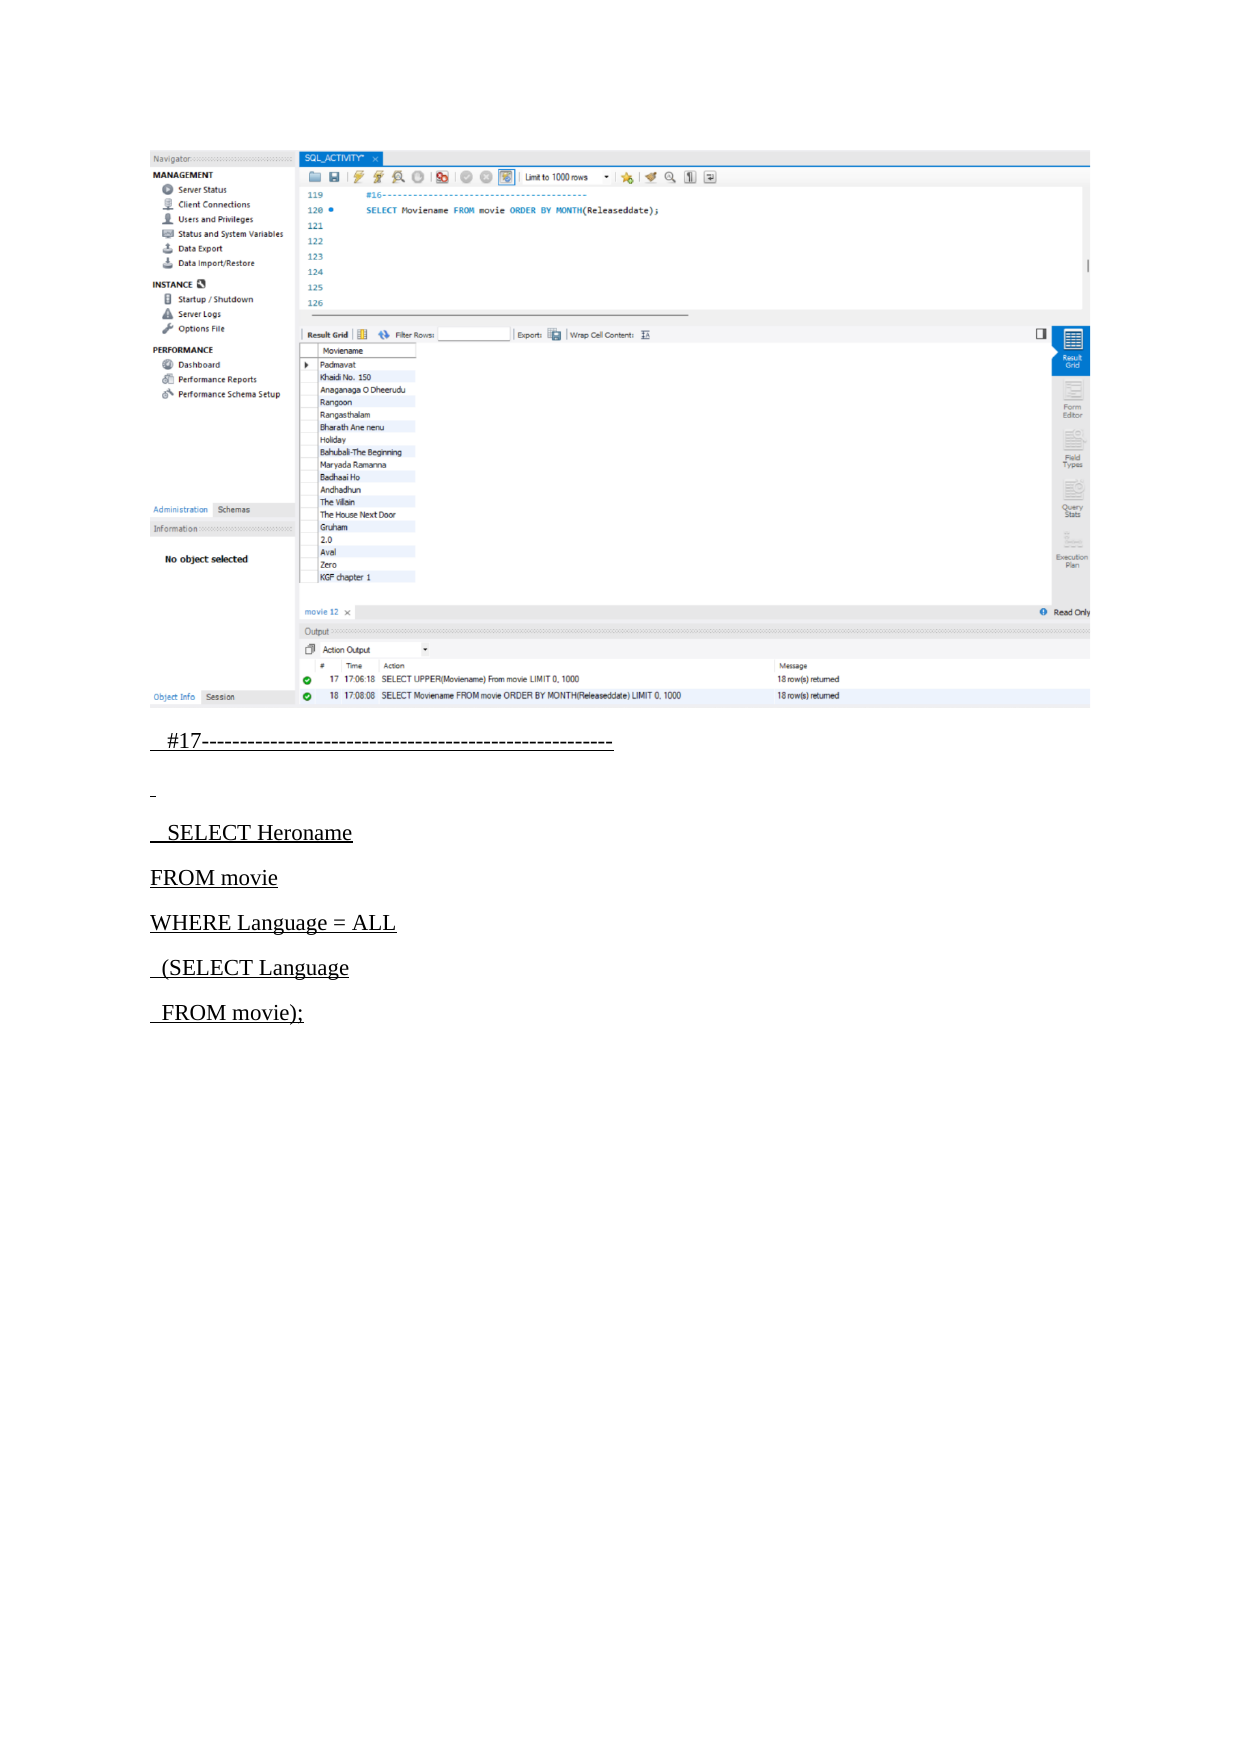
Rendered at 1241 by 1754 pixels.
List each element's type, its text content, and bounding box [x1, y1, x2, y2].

text (SELECT Language [150, 954, 1090, 980]
text SELECT Heroname [150, 819, 1090, 845]
text #17------------------------------------------------------ [150, 727, 1090, 753]
text WHERE Language = ALL [150, 909, 1090, 935]
text FROM movie); [150, 999, 1090, 1025]
picture [150, 150, 1091, 708]
text FROM movie [150, 864, 1090, 890]
